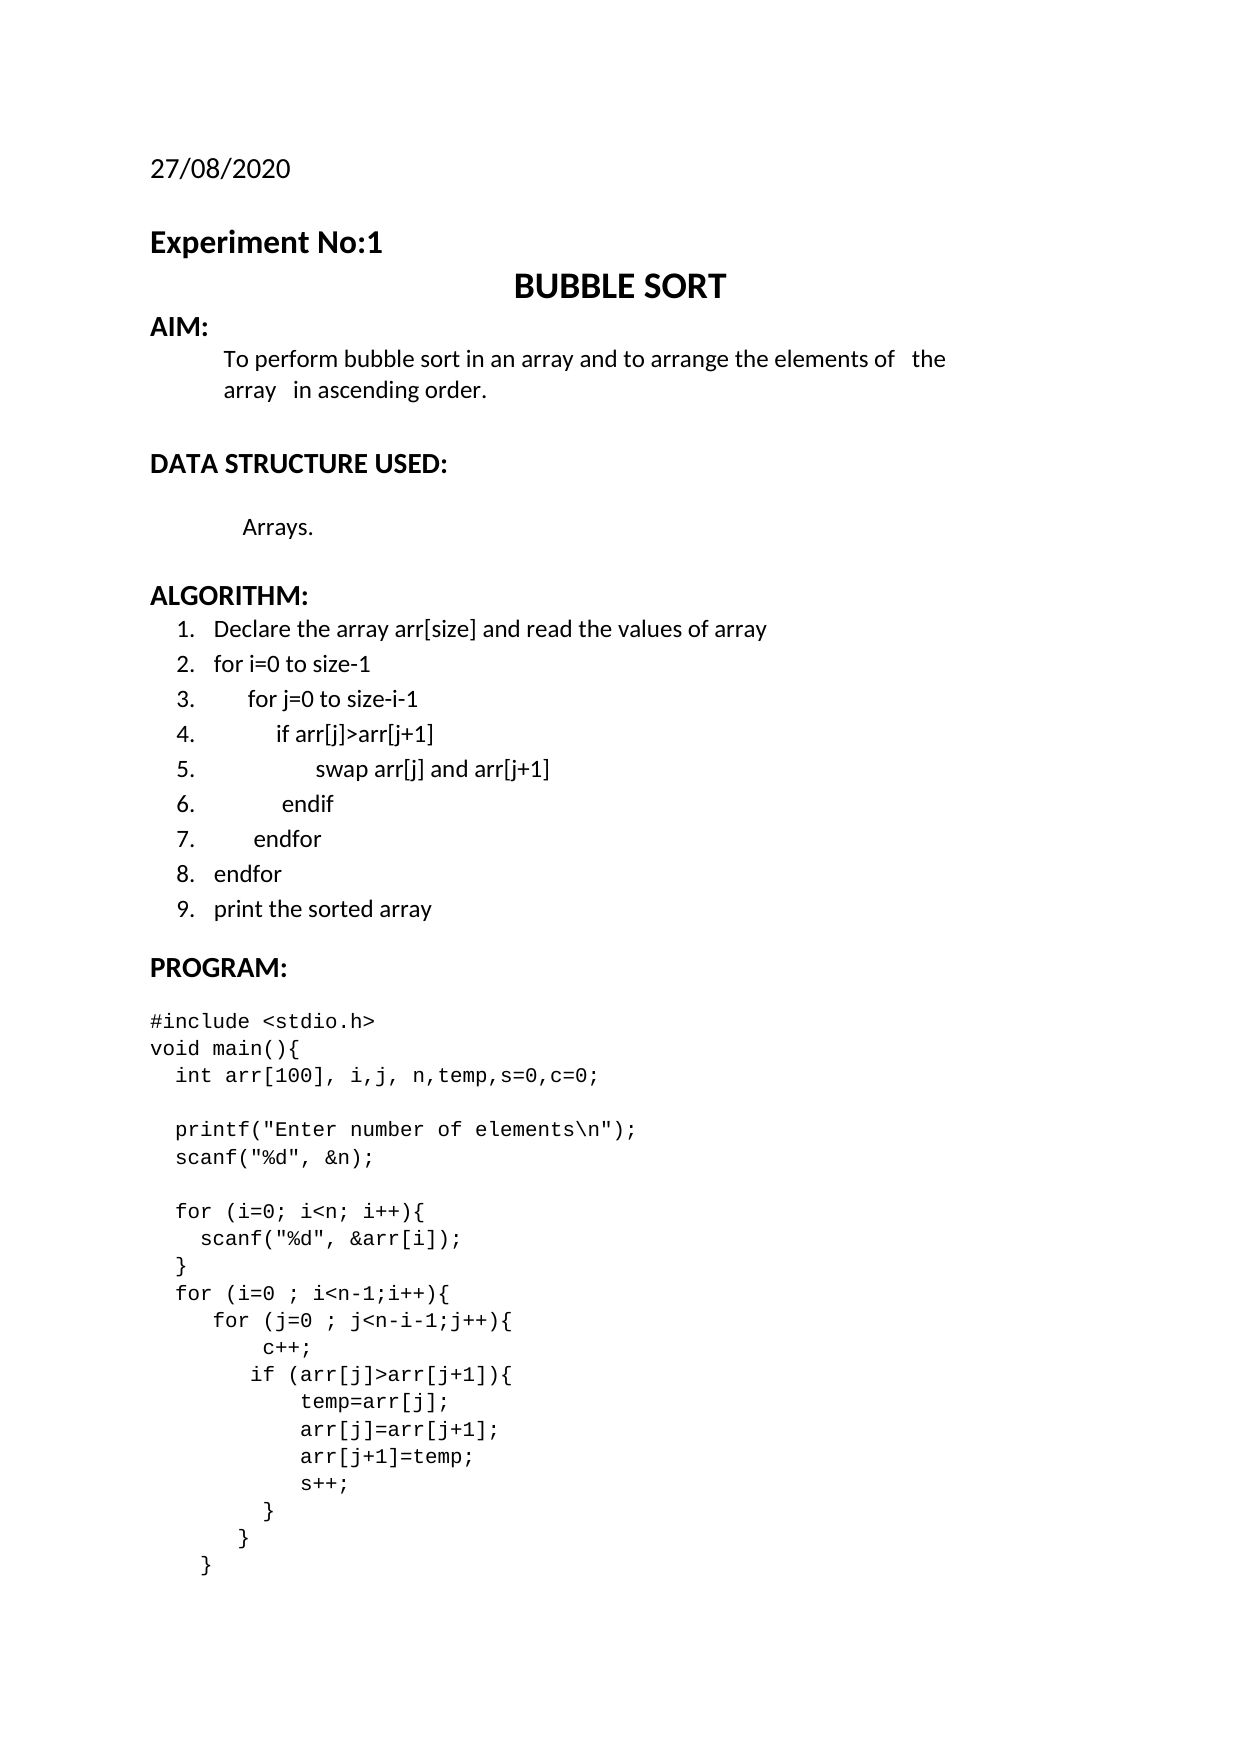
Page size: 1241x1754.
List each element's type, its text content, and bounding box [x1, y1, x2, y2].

text PROGRAM: [150, 949, 1090, 984]
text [150, 1011, 1090, 1578]
list for i=0 to size-1 [176, 648, 1090, 679]
list print the sorted array [176, 893, 1090, 924]
list swap arr[j] and arr[j+1] [176, 753, 1090, 784]
text 27/08/2020 [150, 150, 1090, 186]
text Experiment No:1 [150, 221, 1090, 262]
text BUBBLE SORT [150, 262, 1090, 308]
list endfor [176, 823, 1090, 854]
text array in ascending order. [150, 374, 1090, 404]
text Arrays. [150, 511, 1090, 542]
list for j=0 to size-i-1 [176, 683, 1090, 714]
text AIM: [150, 308, 1090, 343]
list if arr[j]>arr[j+1] [176, 718, 1090, 749]
list endfor [176, 858, 1090, 889]
list Declare the array arr[size] and read the values of array [176, 613, 1090, 644]
text To perform bubble sort in an array and to arrange the elements of the [150, 343, 1090, 374]
list endif [176, 788, 1090, 819]
text ALGORITHM: [150, 577, 1090, 613]
text DATA STRUCTURE USED: [150, 445, 1090, 481]
